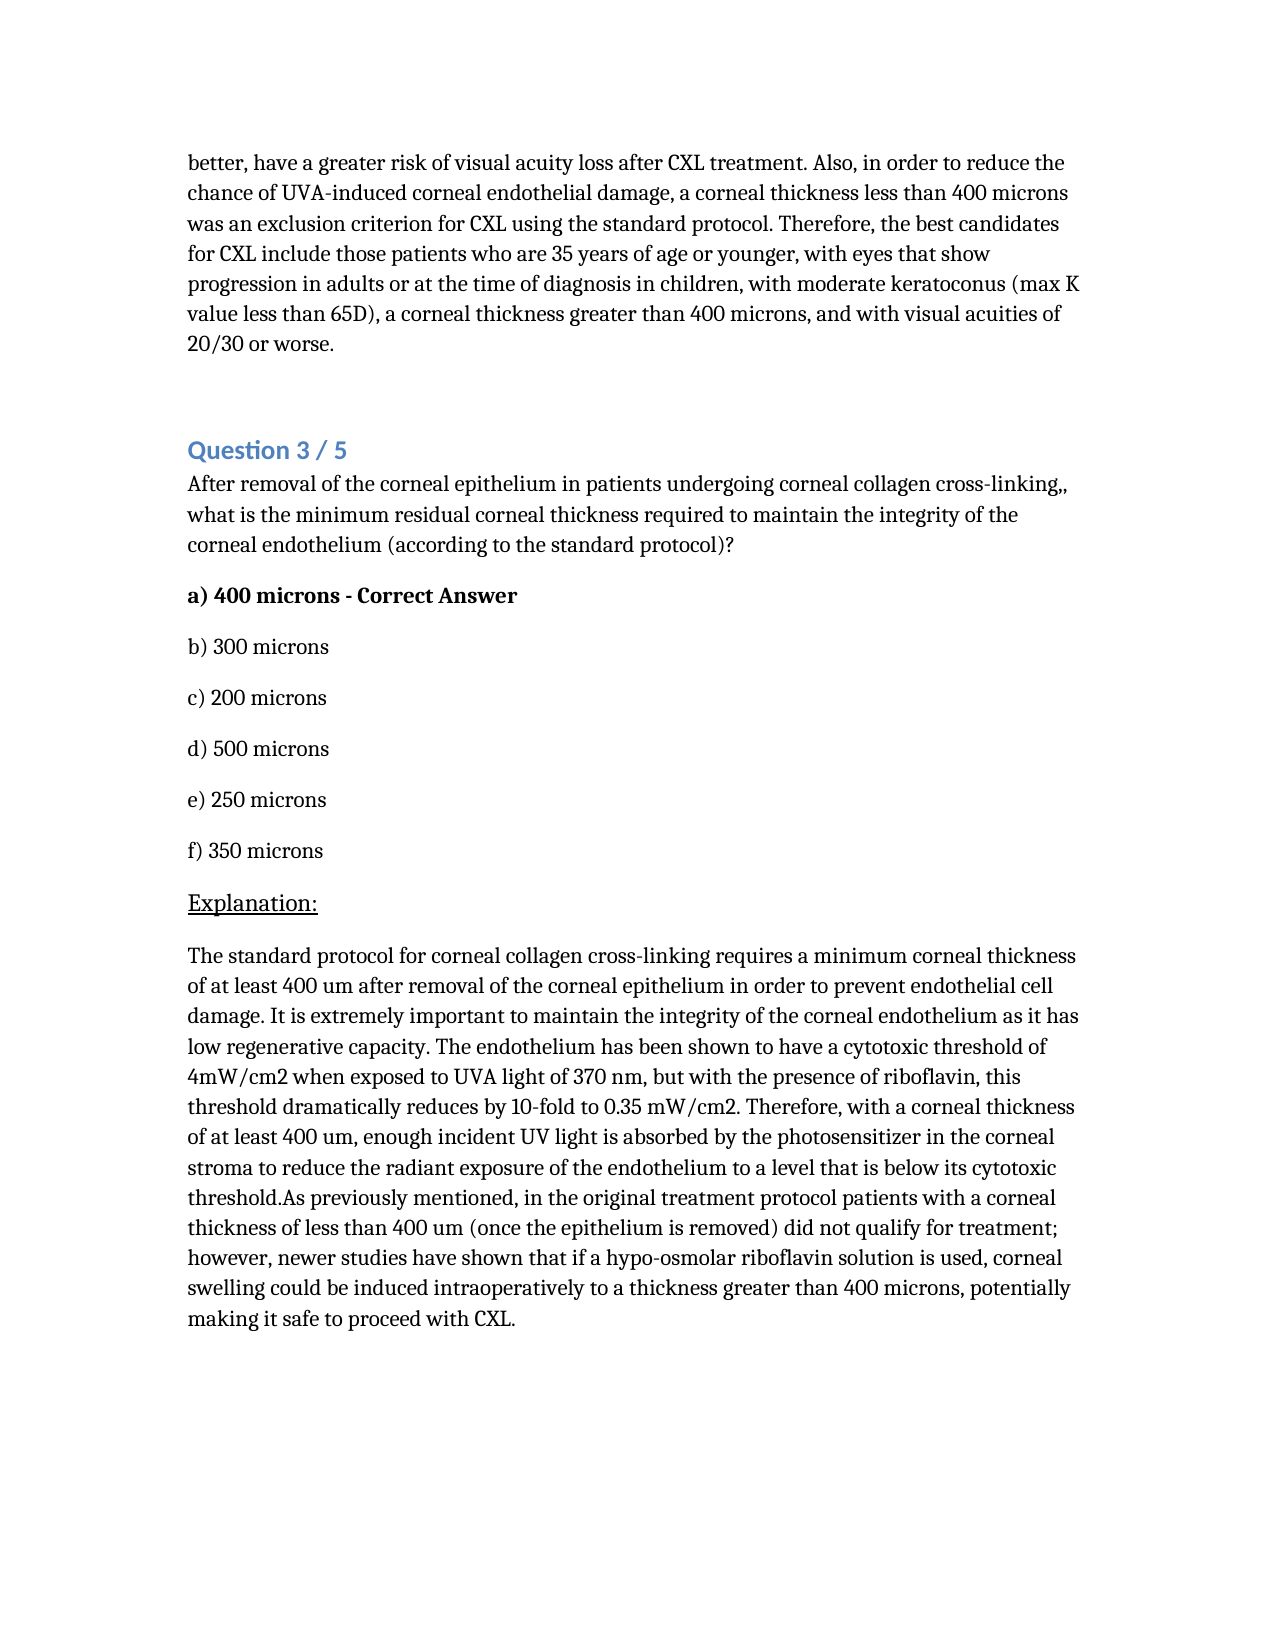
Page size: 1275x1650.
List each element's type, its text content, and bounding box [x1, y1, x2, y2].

text The standard protocol for corneal collagen cross-linking requires a minimum corneal thickness of at least 400 um after removal of the corneal epithelium in order to prevent endothelial cell damage. It is extremely important to maintain the integrity of the corneal endothelium as it has low regenerative capacity. The endothelium has been shown to have a cytotoxic threshold of 4mW/cm2 when exposed to UVA light of 370 nm, but with the presence of riboflavin, this threshold dramatically reduces by 10-fold to 0.35 mW/cm2. Therefore, with a corneal thickness of at least 400 um, enough incident UV light is absorbed by the photosensitizer in the corneal stroma to reduce the radiant exposure of the endothelium to a level that is below its cytotoxic threshold.As previously mentioned, in the original treatment protocol patients with a corneal thickness of less than 400 um (once the epithelium is removed) did not qualify for treatment; however, newer studies have shown that if a hypo-osmolar riboflavin solution is used, corneal swelling could be induced intraoperatively to a thickness greater than 400 microns, potentially making it safe to proceed with CXL. [187, 943, 1087, 1332]
text b) 300 microns [187, 634, 1087, 660]
text d) 500 microns [187, 736, 1087, 762]
subtitle Question 3 / 5 [187, 433, 1087, 466]
text After removal of the corneal epithelium in patients undergoing corneal collagen cross-linking,, what is the minimum residual corneal thickness required to maintain the integrity of the corneal endothelium (according to the standard protocol)? [187, 471, 1087, 558]
text c) 200 microns [187, 685, 1087, 711]
text Explanation: [187, 889, 1087, 918]
text a) 400 microns - Correct Answer [187, 583, 1087, 609]
text f) 350 microns [187, 838, 1087, 864]
text e) 250 microns [187, 787, 1087, 813]
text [187, 150, 1087, 358]
